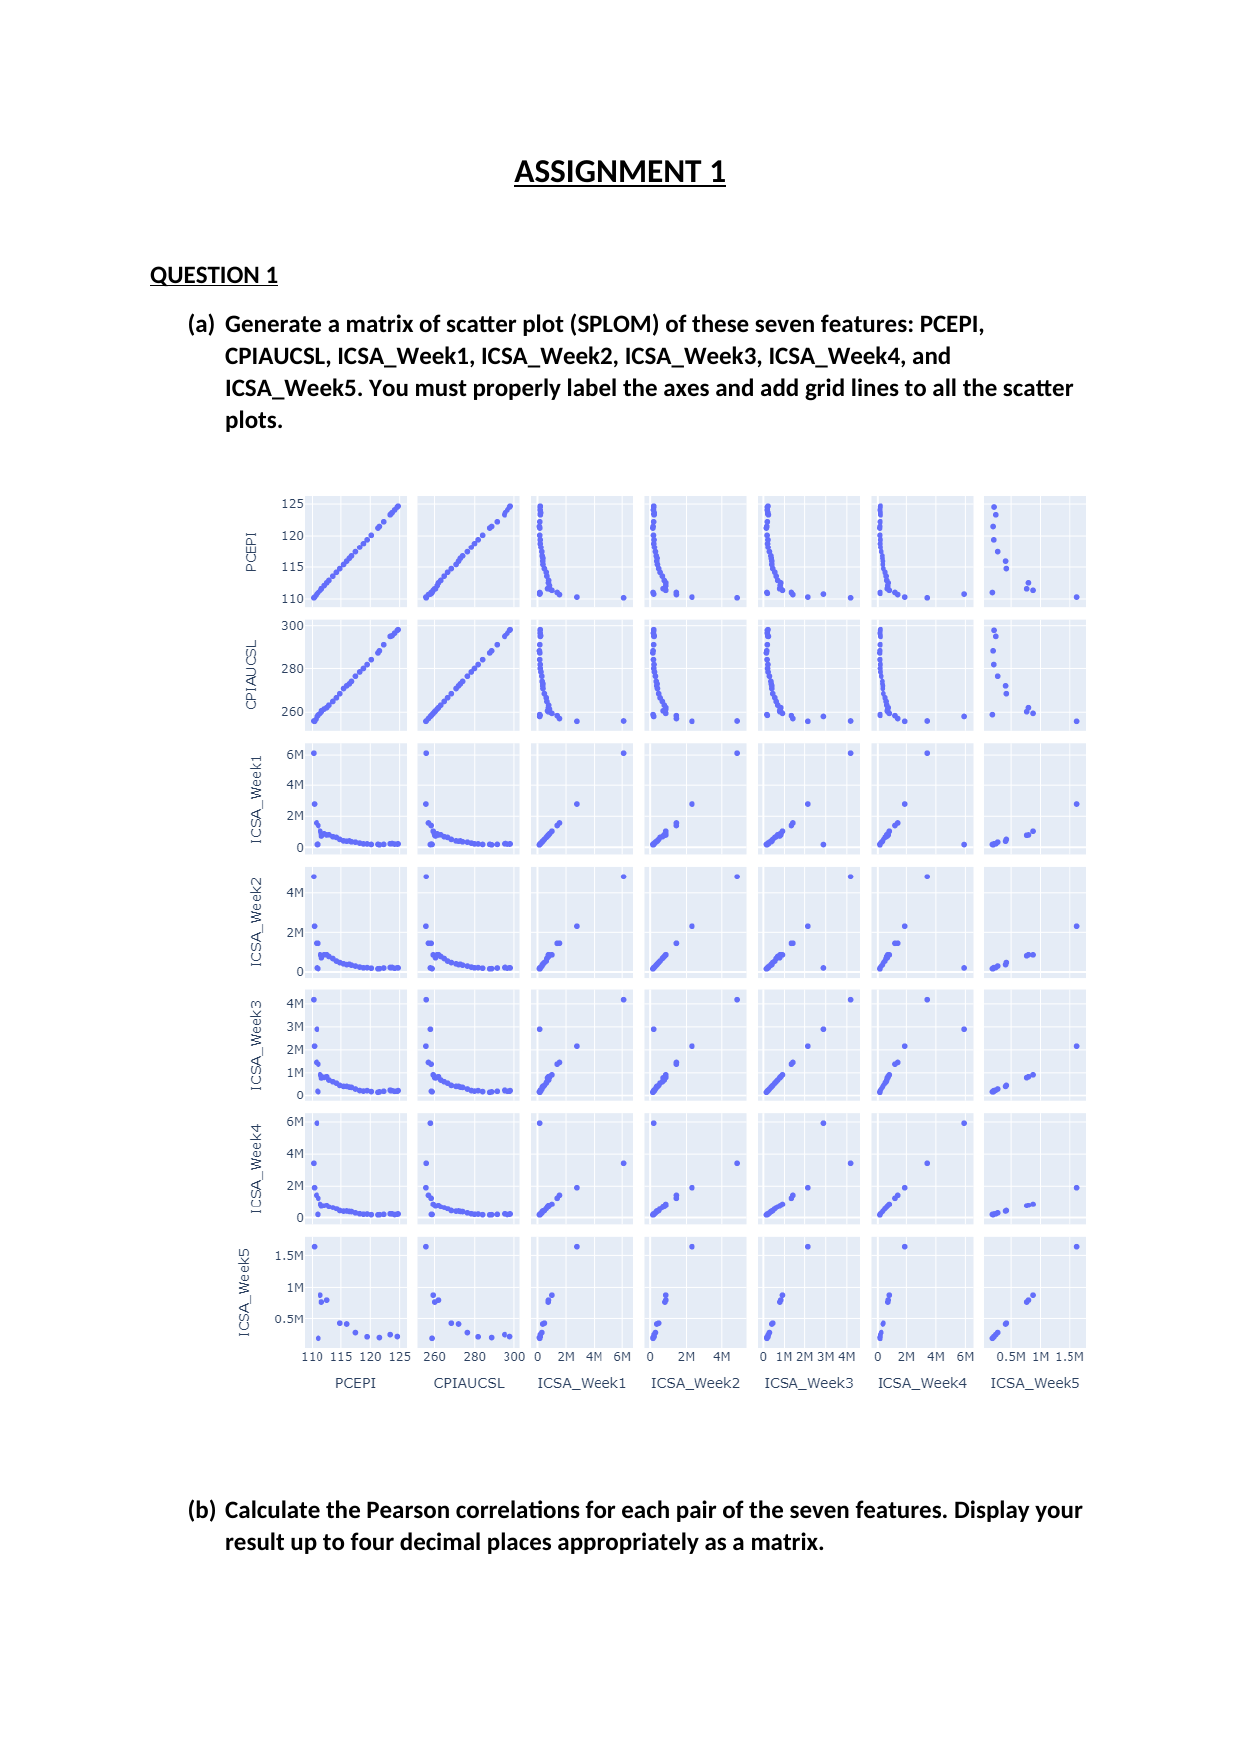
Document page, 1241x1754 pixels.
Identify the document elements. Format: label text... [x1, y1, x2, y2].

text ASSIGNMENT 1 [150, 150, 1090, 191]
list Generate a matrix of scatter plot (SPLOM) of these seven features: PCEPI, CPIAUCSL, ICSA_Week1, ICSA_Week2, ICSA_Week3, ICSA_Week4, and ICSA_Week5. You must properly label the axes and add grid lines to all the scatter plots. [187, 308, 1090, 435]
text QUESTION 1 [150, 259, 1090, 289]
picture [225, 436, 1165, 1427]
list Calculate the Pearson correlations for each pair of the seven features. Display your result up to four decimal places appropriately as a matrix. [187, 1494, 1090, 1557]
